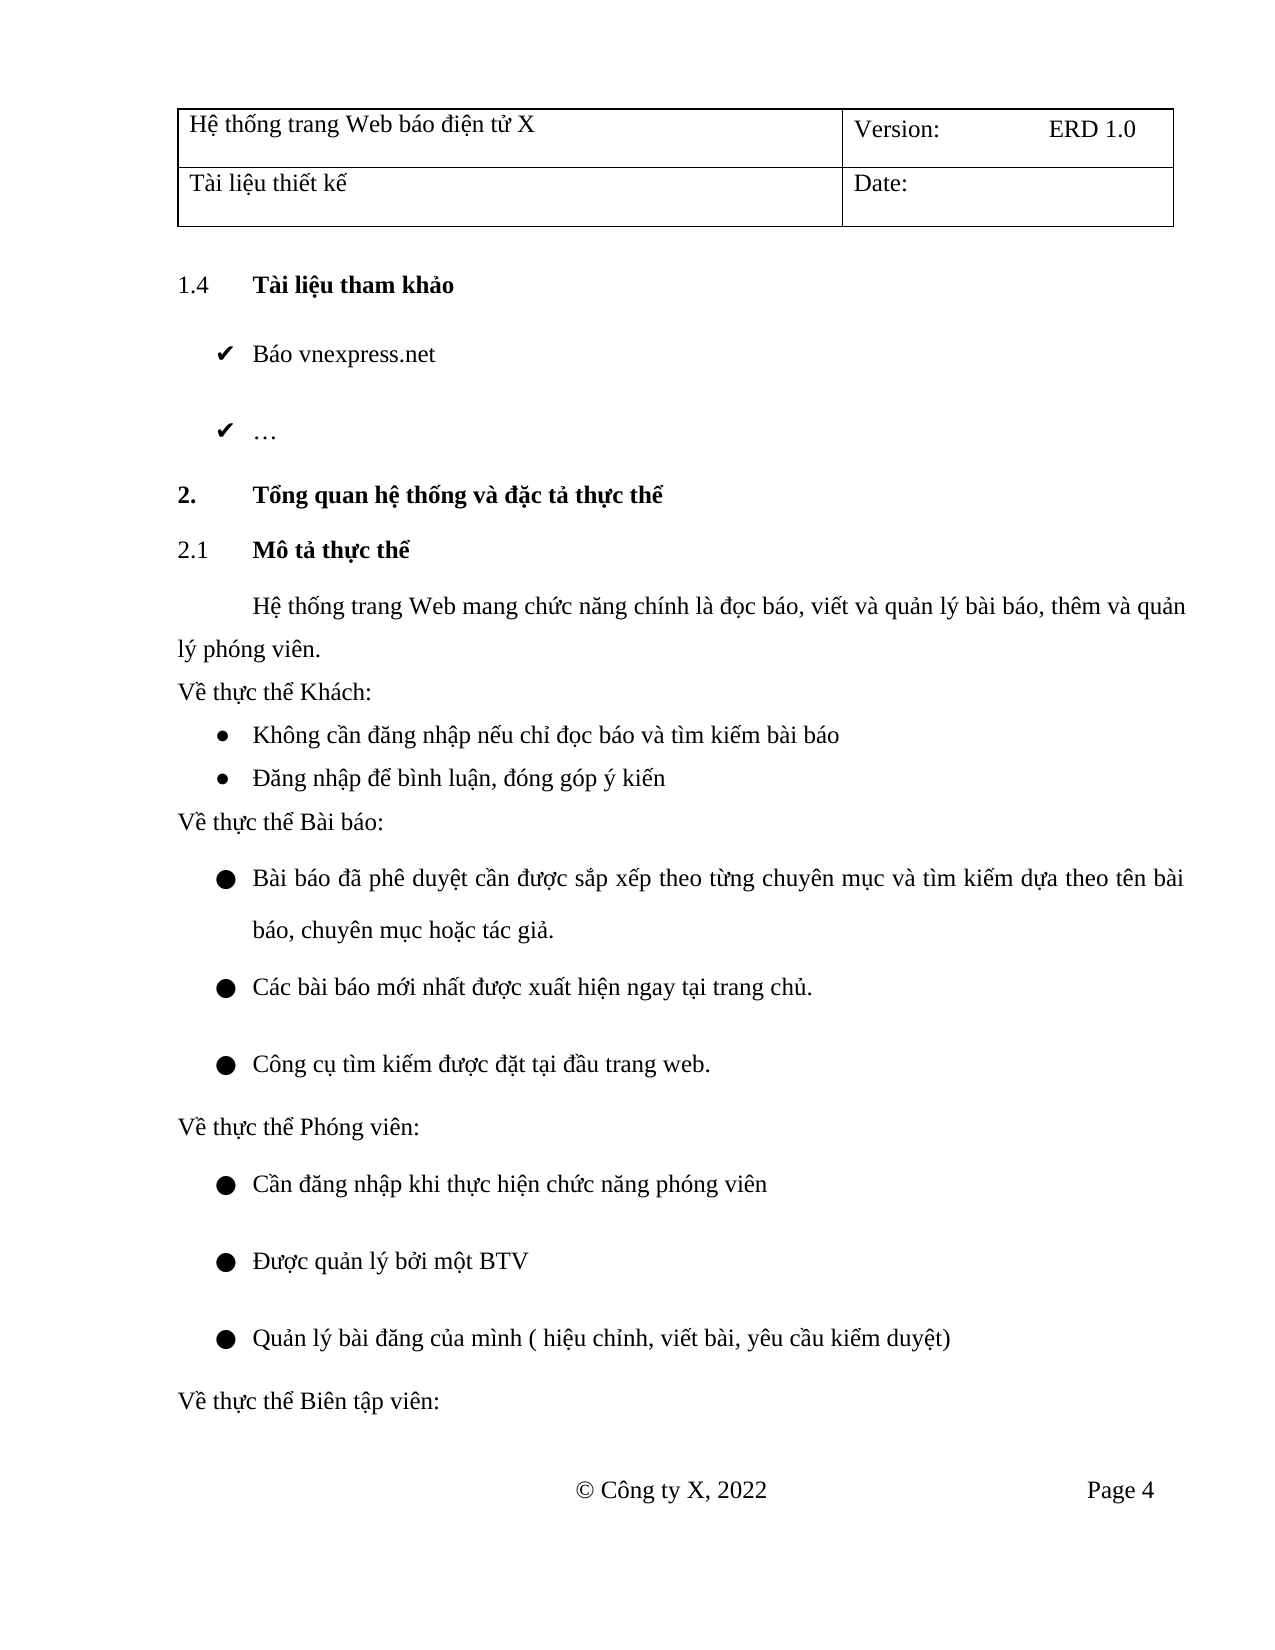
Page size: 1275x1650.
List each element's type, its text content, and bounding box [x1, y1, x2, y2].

text Về thực thể Bài báo: [177, 807, 1186, 835]
subtitle Tổng quan hệ thống và đặc tả thực thể [177, 480, 1186, 508]
list … [215, 403, 1186, 454]
list Các bài báo mới nhất được xuất hiện ngay tại trang chủ. [215, 958, 1186, 1010]
text Hệ thống trang Web mang chức năng chính là đọc báo, viết và quản lý bài báo, thêm và quản lý phóng viên. [177, 591, 1186, 663]
text Về thực thể Khách: [177, 677, 1186, 706]
text Về thực thể Biên tập viên: [177, 1386, 1186, 1415]
list Báo vnexpress.net [215, 326, 1186, 377]
list Được quản lý bởi một BTV [215, 1232, 1186, 1283]
list Quản lý bài đăng của mình ( hiệu chỉnh, viết bài, yêu cầu kiểm duyệt) [215, 1309, 1186, 1360]
list Đăng nhập để bình luận, đóng góp ý kiến [215, 763, 1186, 792]
list Bài báo đã phê duyệt cần được sắp xếp theo từng chuyên mục và tìm kiếm dựa theo tên bài báo, chuyên mục hoặc tác giả. [215, 850, 1186, 944]
text Về thực thể Phóng viên: [177, 1112, 1186, 1141]
list Cần đăng nhập khi thực hiện chức năng phóng viên [215, 1155, 1186, 1207]
subtitle Mô tả thực thể [177, 535, 1186, 564]
subtitle Tài liệu tham khảo [177, 270, 1186, 299]
list Công cụ tìm kiếm được đặt tại đầu trang web. [215, 1035, 1186, 1087]
list Không cần đăng nhập nếu chỉ đọc báo và tìm kiếm bài báo [215, 720, 1186, 749]
